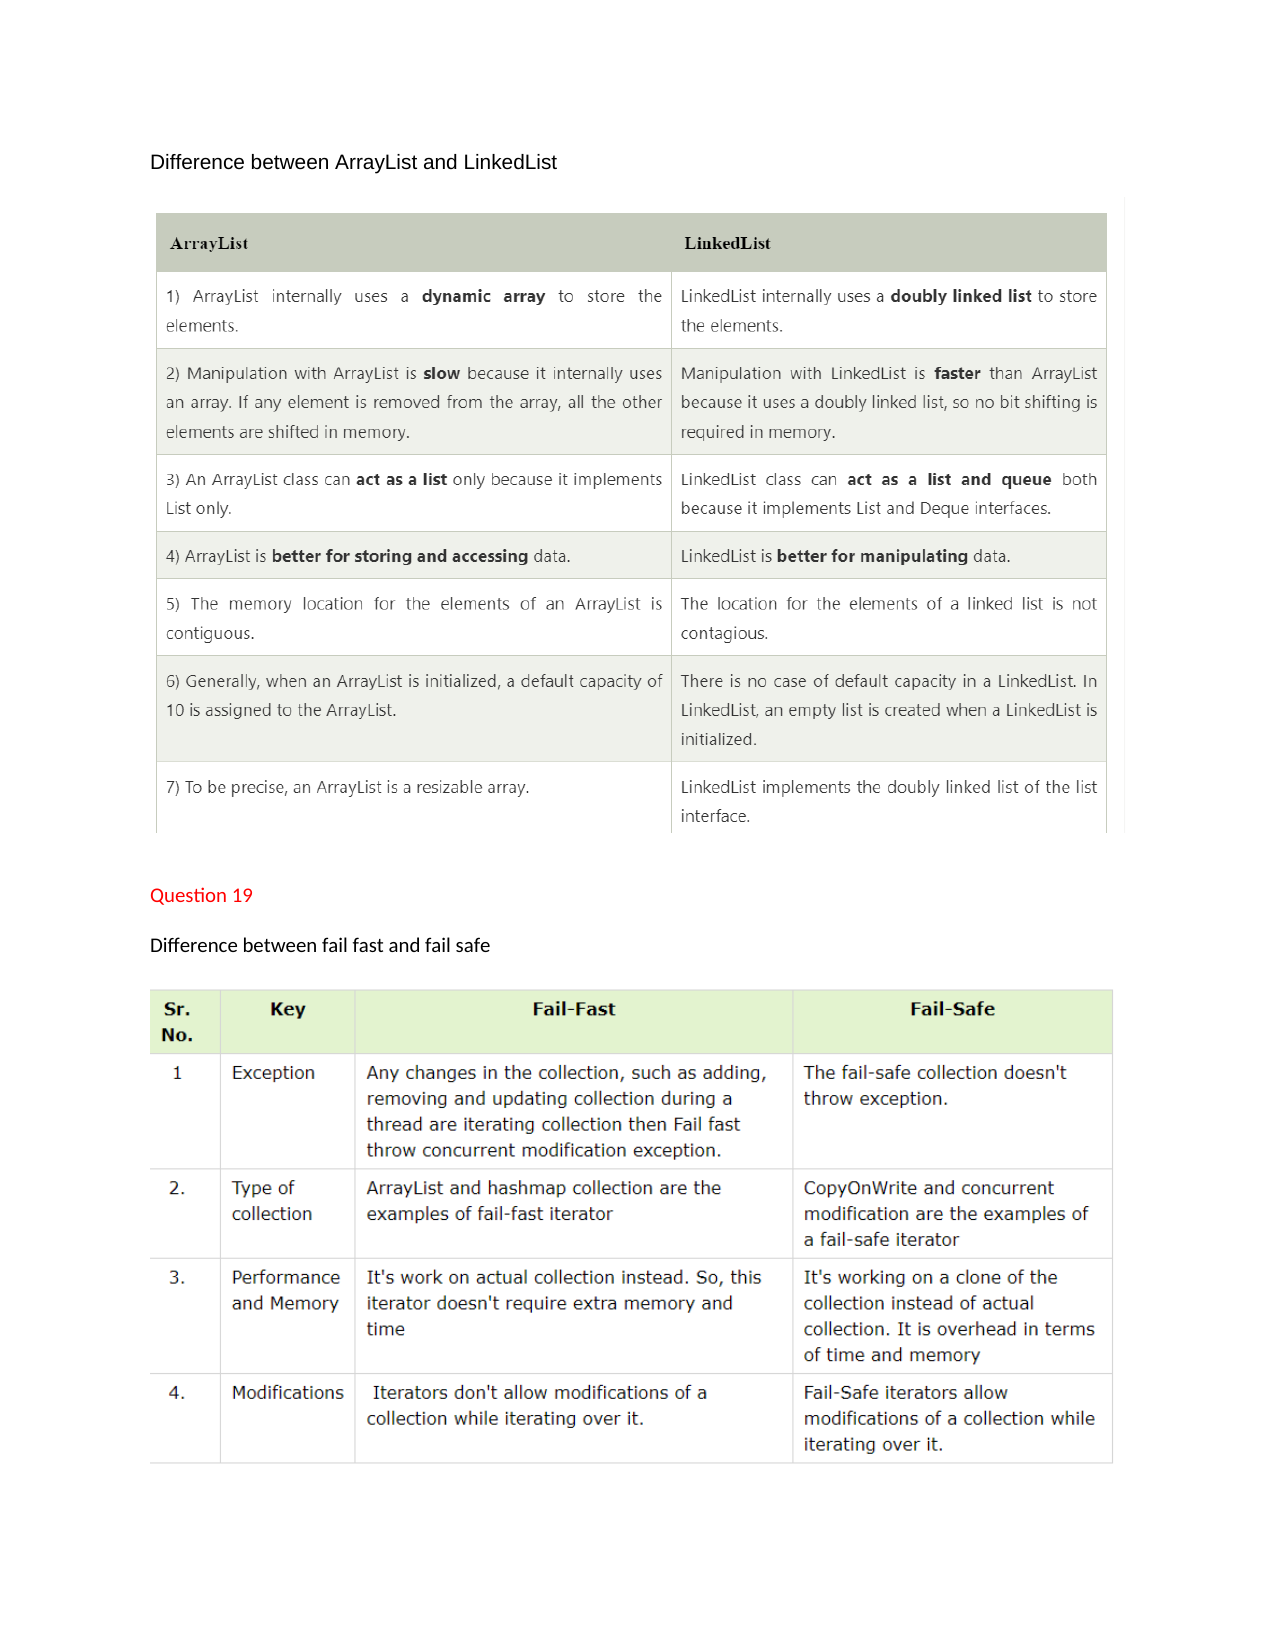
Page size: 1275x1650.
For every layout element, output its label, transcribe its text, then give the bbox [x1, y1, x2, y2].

text Question 19 [150, 882, 1125, 908]
picture [150, 982, 1125, 1470]
picture [150, 197, 1125, 833]
text Difference between ArrayList and LinkedList [150, 150, 1125, 174]
text Difference between fail fast and fail safe [150, 932, 1125, 958]
